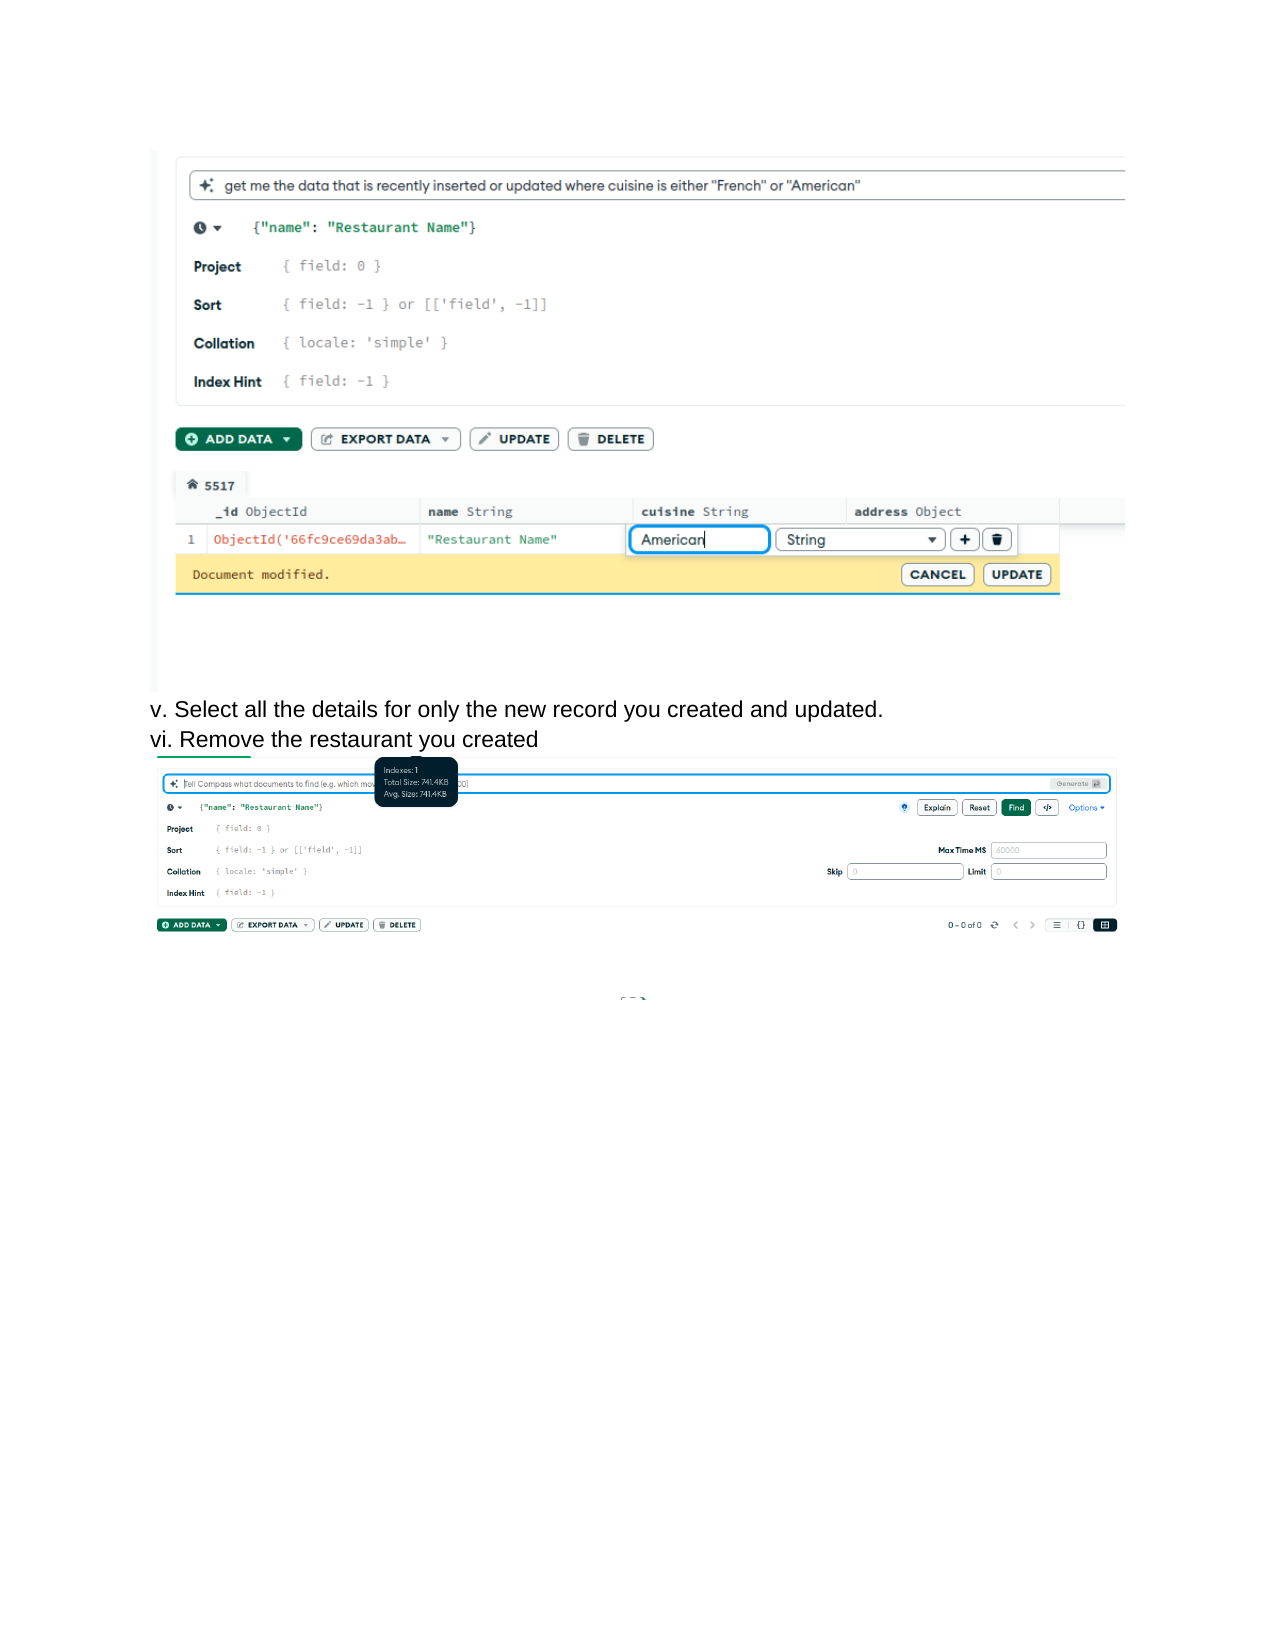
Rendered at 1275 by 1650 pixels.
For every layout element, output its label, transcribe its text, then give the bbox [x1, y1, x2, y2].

picture [150, 150, 1125, 692]
text v. Select all the details for only the new record you created and updated. [150, 696, 1125, 722]
picture [150, 756, 1125, 1000]
text vi. Remove the restaurant you created [150, 726, 1125, 752]
